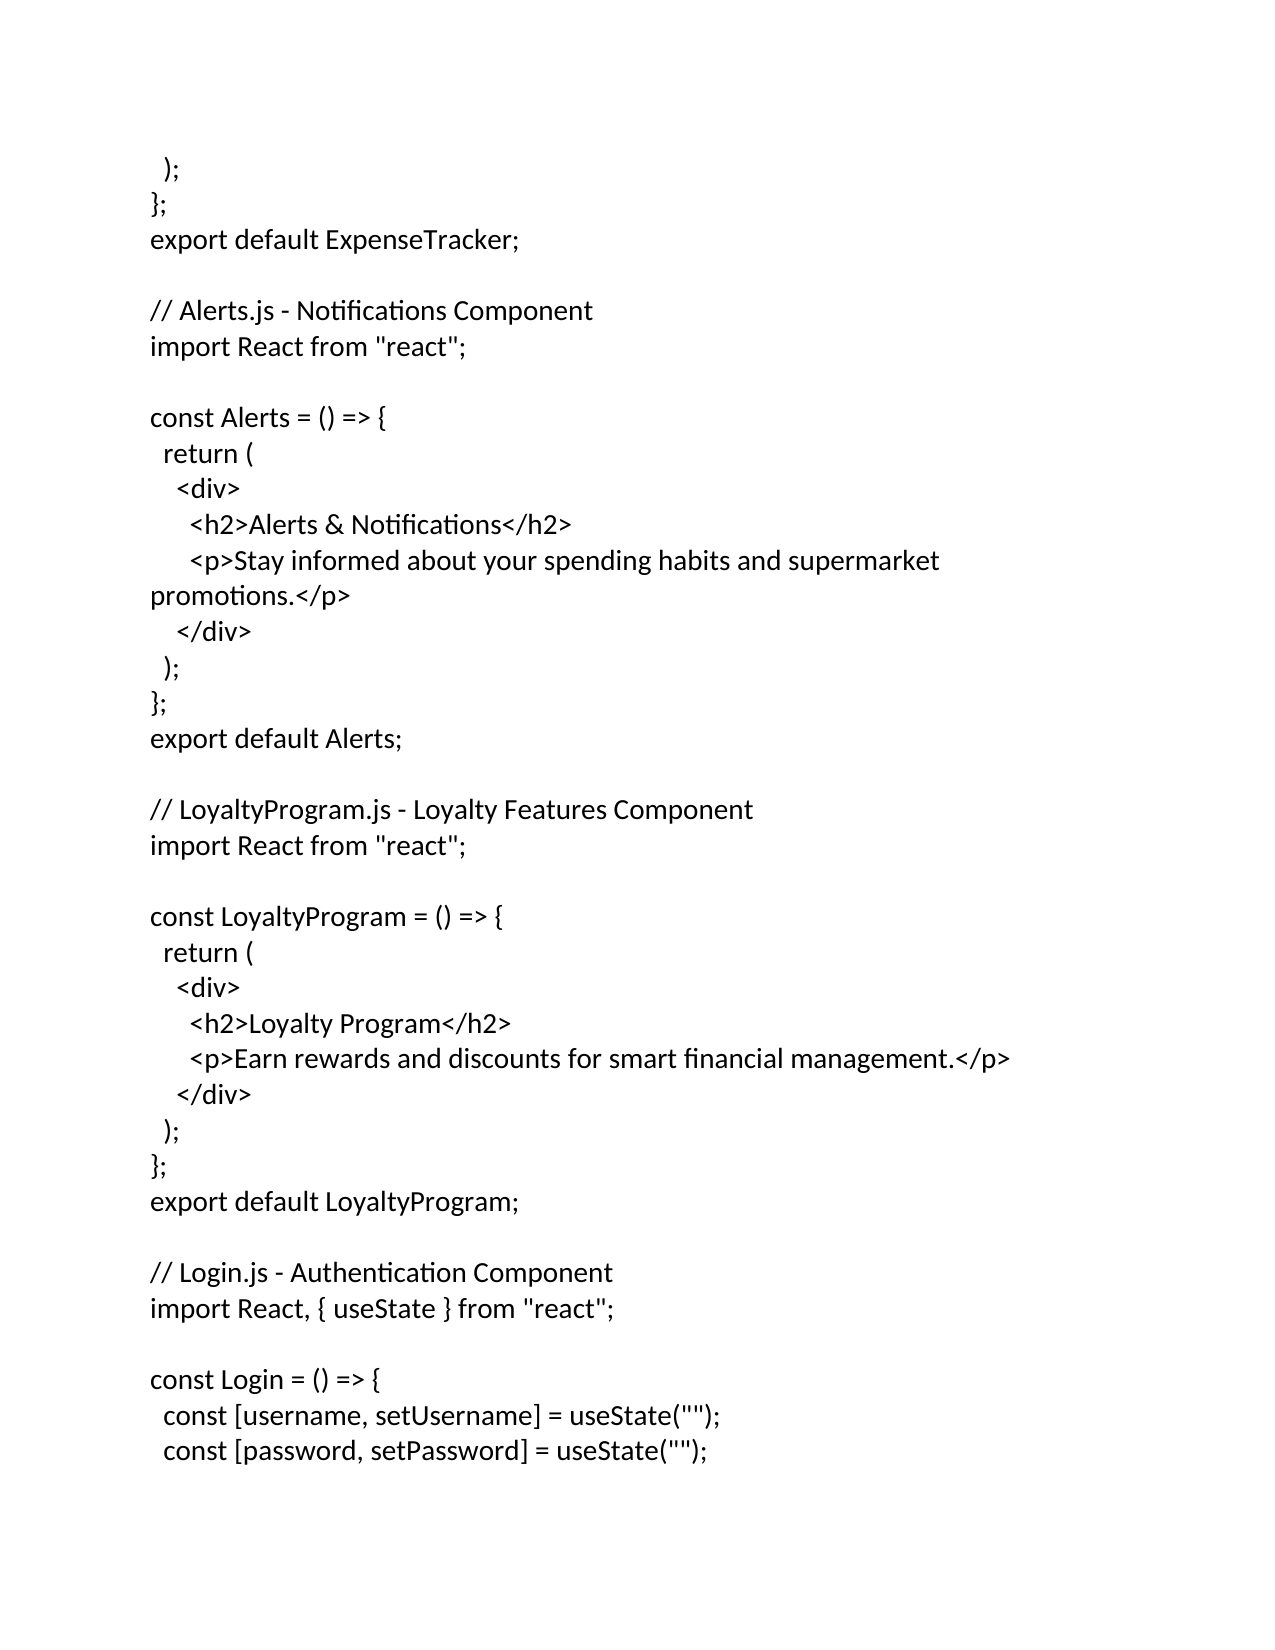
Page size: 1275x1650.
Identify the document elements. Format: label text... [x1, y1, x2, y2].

text <h2>Alerts & Notifications</h2> [150, 506, 1125, 542]
text return ( [150, 435, 1125, 471]
text // Alerts.js - Notifications Component [150, 292, 1125, 328]
text }; [150, 1147, 1125, 1183]
text ); [150, 649, 1125, 684]
text // LoyaltyProgram.js - Loyalty Features Component [150, 791, 1125, 827]
text </div> [150, 613, 1125, 649]
text const [password, setPassword] = useState(""); [150, 1432, 1125, 1468]
text ); [150, 1112, 1125, 1147]
text }; [150, 186, 1125, 221]
text ); [150, 150, 1125, 186]
text export default Alerts; [150, 720, 1125, 756]
text const LoyaltyProgram = () => { [150, 898, 1125, 934]
text import React from "react"; [150, 328, 1125, 364]
text </div> [150, 1076, 1125, 1112]
text const [username, setUsername] = useState(""); [150, 1397, 1125, 1432]
text const Alerts = () => { [150, 399, 1125, 435]
text <p>Stay informed about your spending habits and supermarket promotions.</p> [150, 542, 1125, 613]
text return ( [150, 934, 1125, 969]
text export default ExpenseTracker; [150, 221, 1125, 257]
text <h2>Loyalty Program</h2> [150, 1005, 1125, 1041]
text const Login = () => { [150, 1361, 1125, 1397]
text <div> [150, 471, 1125, 506]
text }; [150, 684, 1125, 720]
text <div> [150, 969, 1125, 1005]
text import React, { useState } from "react"; [150, 1290, 1125, 1326]
text import React from "react"; [150, 827, 1125, 862]
text // Login.js - Authentication Component [150, 1254, 1125, 1290]
text <p>Earn rewards and discounts for smart financial management.</p> [150, 1041, 1125, 1076]
text export default LoyaltyProgram; [150, 1183, 1125, 1219]
